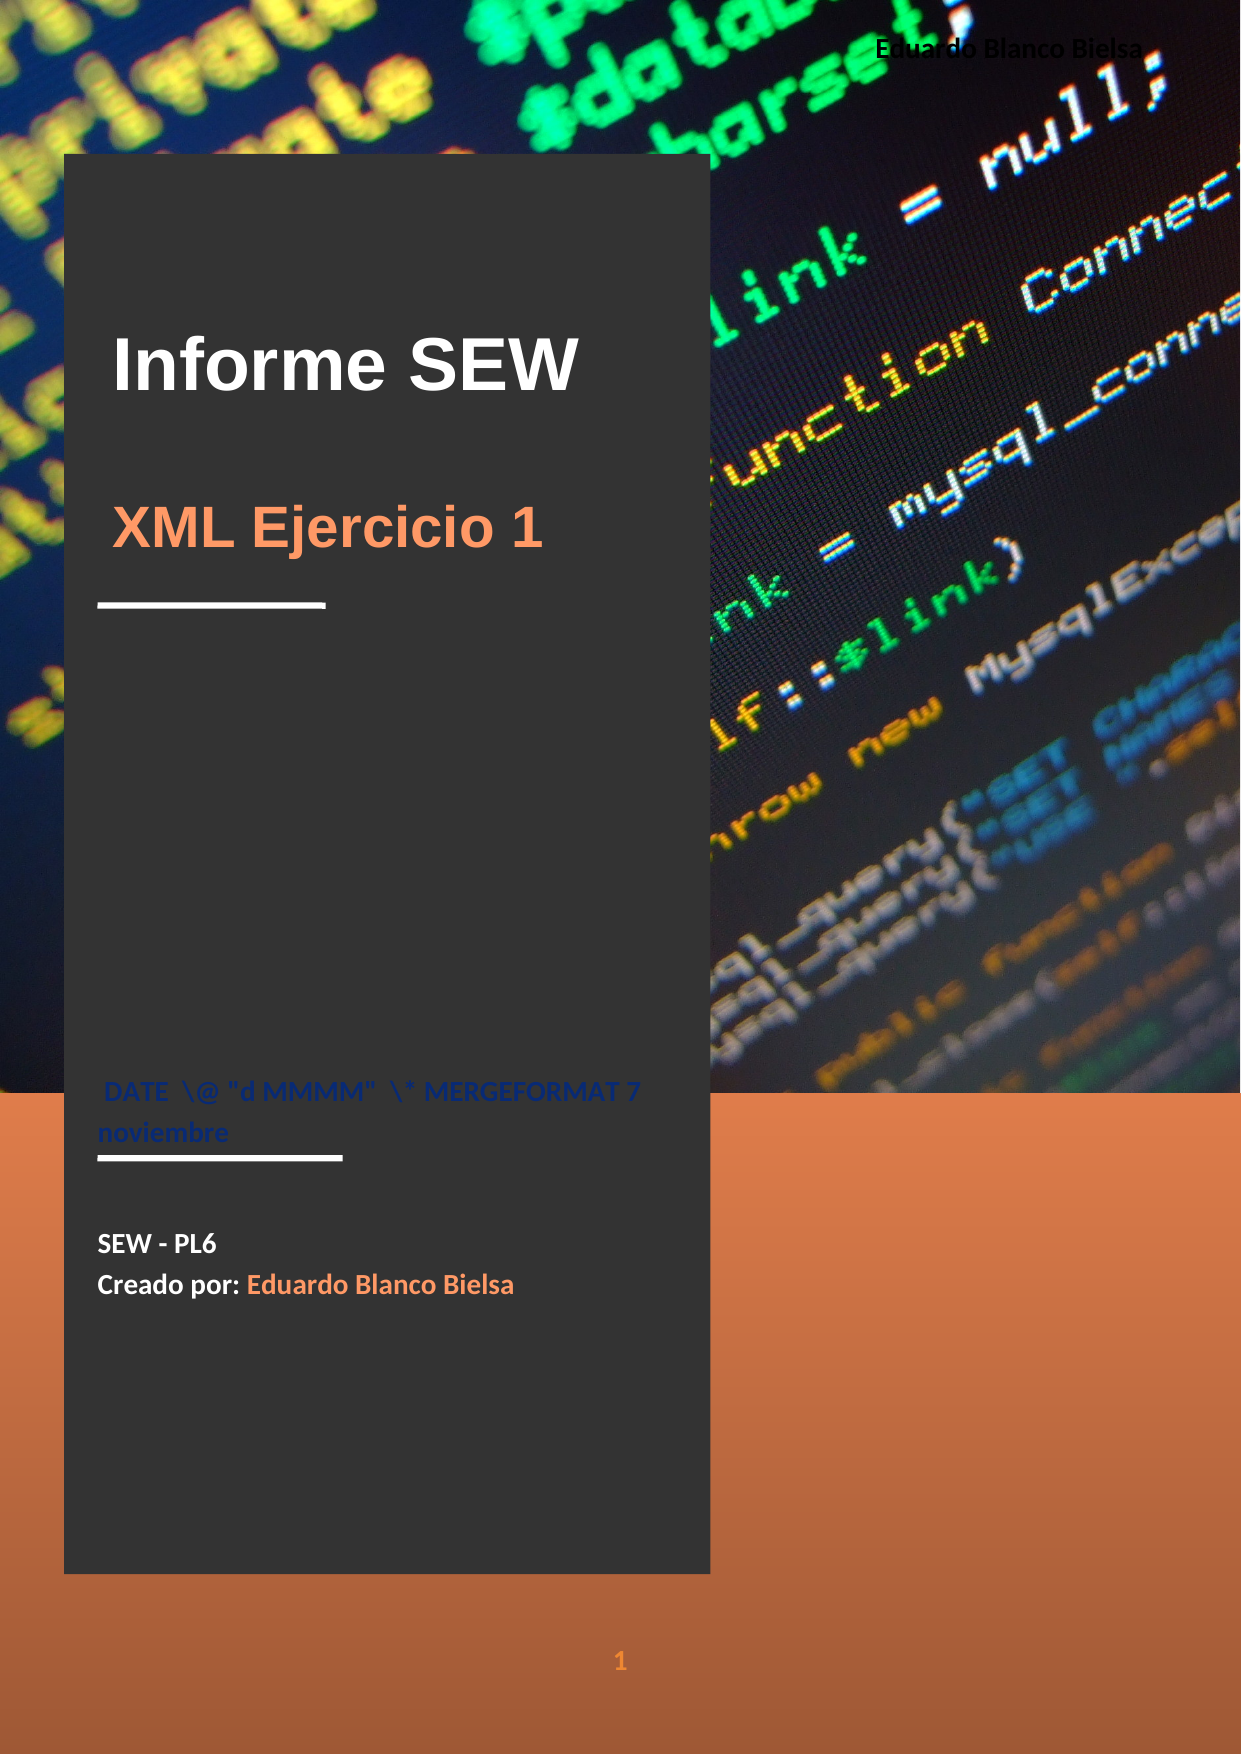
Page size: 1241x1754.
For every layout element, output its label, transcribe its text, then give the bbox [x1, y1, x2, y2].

table_cell Creado por: Eduardo Blanco Bielsa [98, 1073, 679, 1327]
picture [0, 0, 1241, 1094]
table_header [98, 115, 679, 312]
table_cell [98, 313, 679, 1073]
